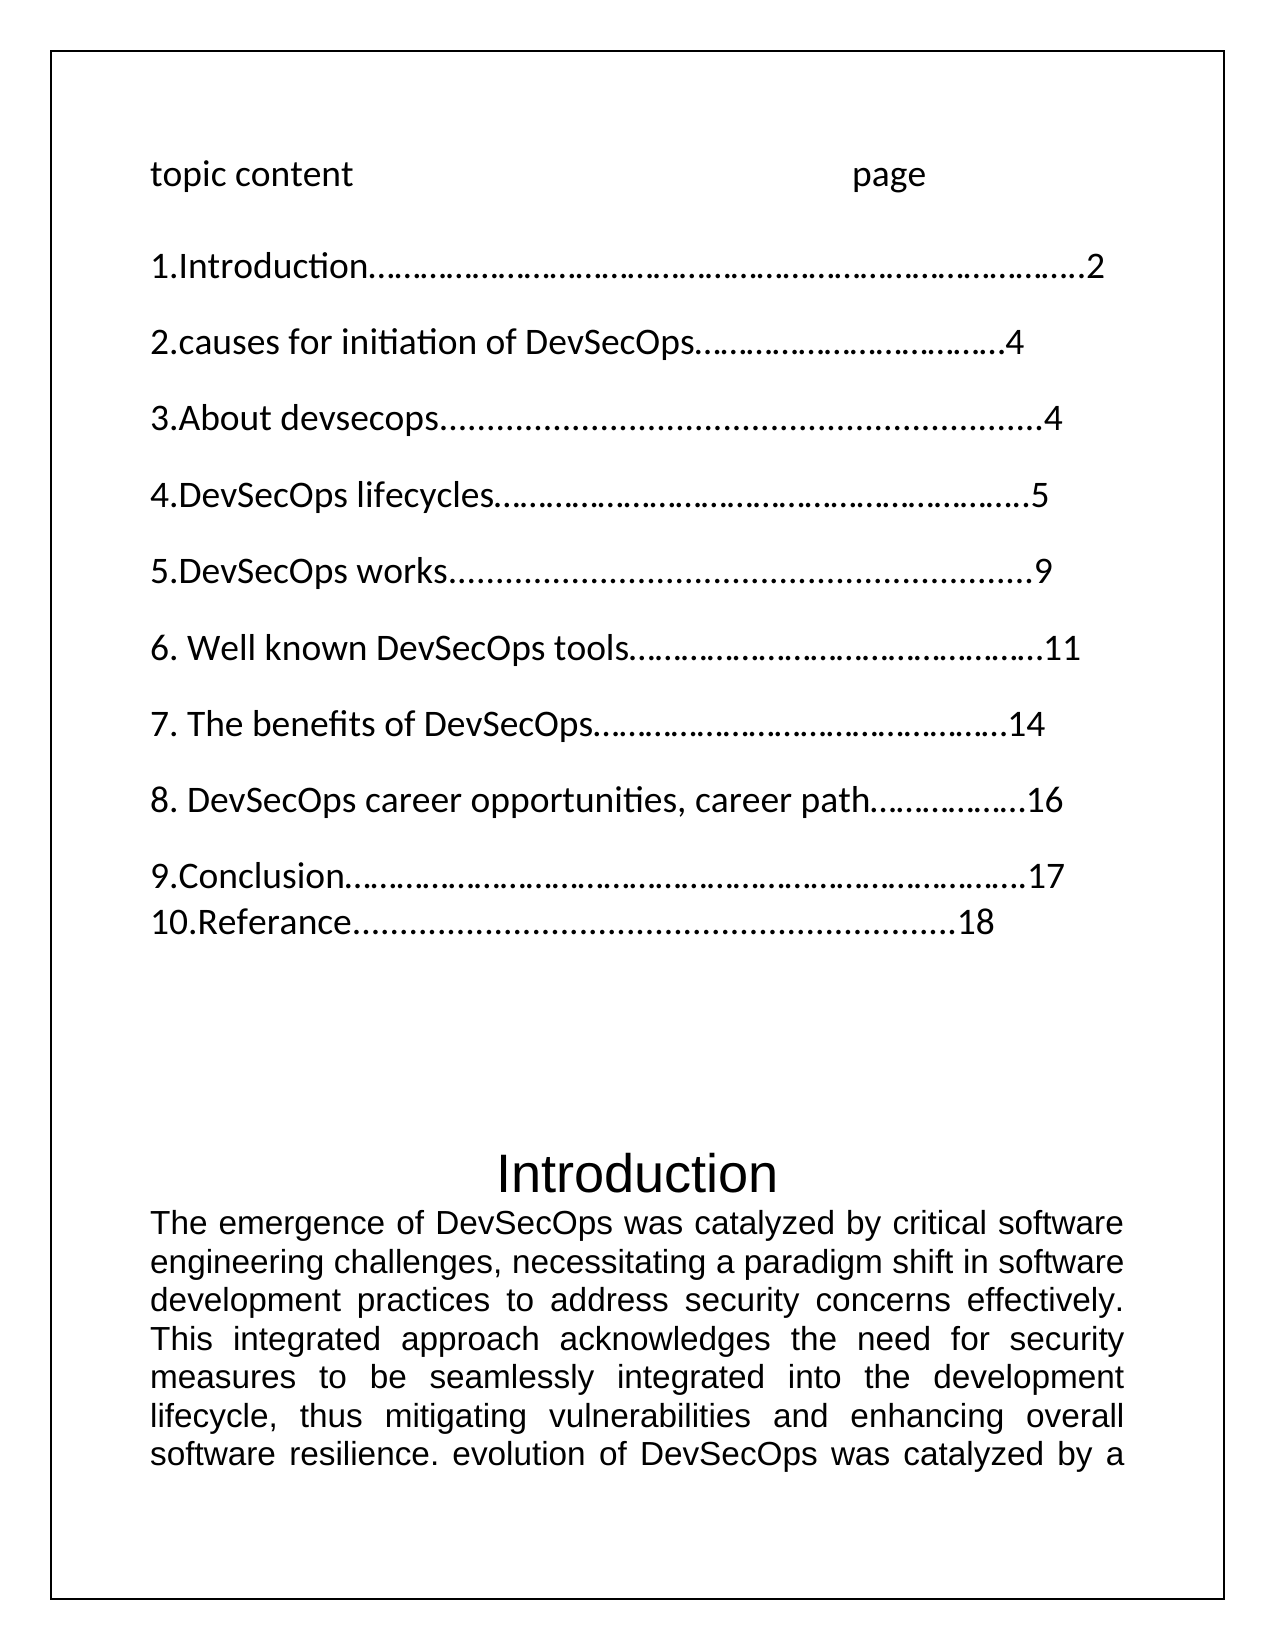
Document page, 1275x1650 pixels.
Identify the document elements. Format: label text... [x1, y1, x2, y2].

text 7. The benefits of DevSecOps…………………………………………14 [150, 700, 1125, 776]
text topic content page [150, 150, 1125, 196]
text 6. Well known DevSecOps tools…………………………………………11 [150, 623, 1125, 700]
text 8. DevSecOps career opportunities, career path………………16 [150, 776, 1125, 852]
text 10.Referance................................................................18 [150, 898, 1125, 975]
text 2.causes for initiation of DevSecOps………………………………4 [150, 318, 1125, 394]
text 4.DevSecOps lifecycles……………………………………………………..5 [150, 471, 1125, 547]
text 3.About devsecops................................................................4 [150, 394, 1125, 471]
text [150, 1203, 1125, 1472]
text Introduction [150, 1141, 1125, 1203]
text 9.Conclusion…………………………………………………………………….17 [150, 852, 1125, 898]
text 5.DevSecOps works..............................................................9 [150, 547, 1125, 623]
text 1.Introduction………………………………………………………………………..2 [150, 242, 1125, 318]
